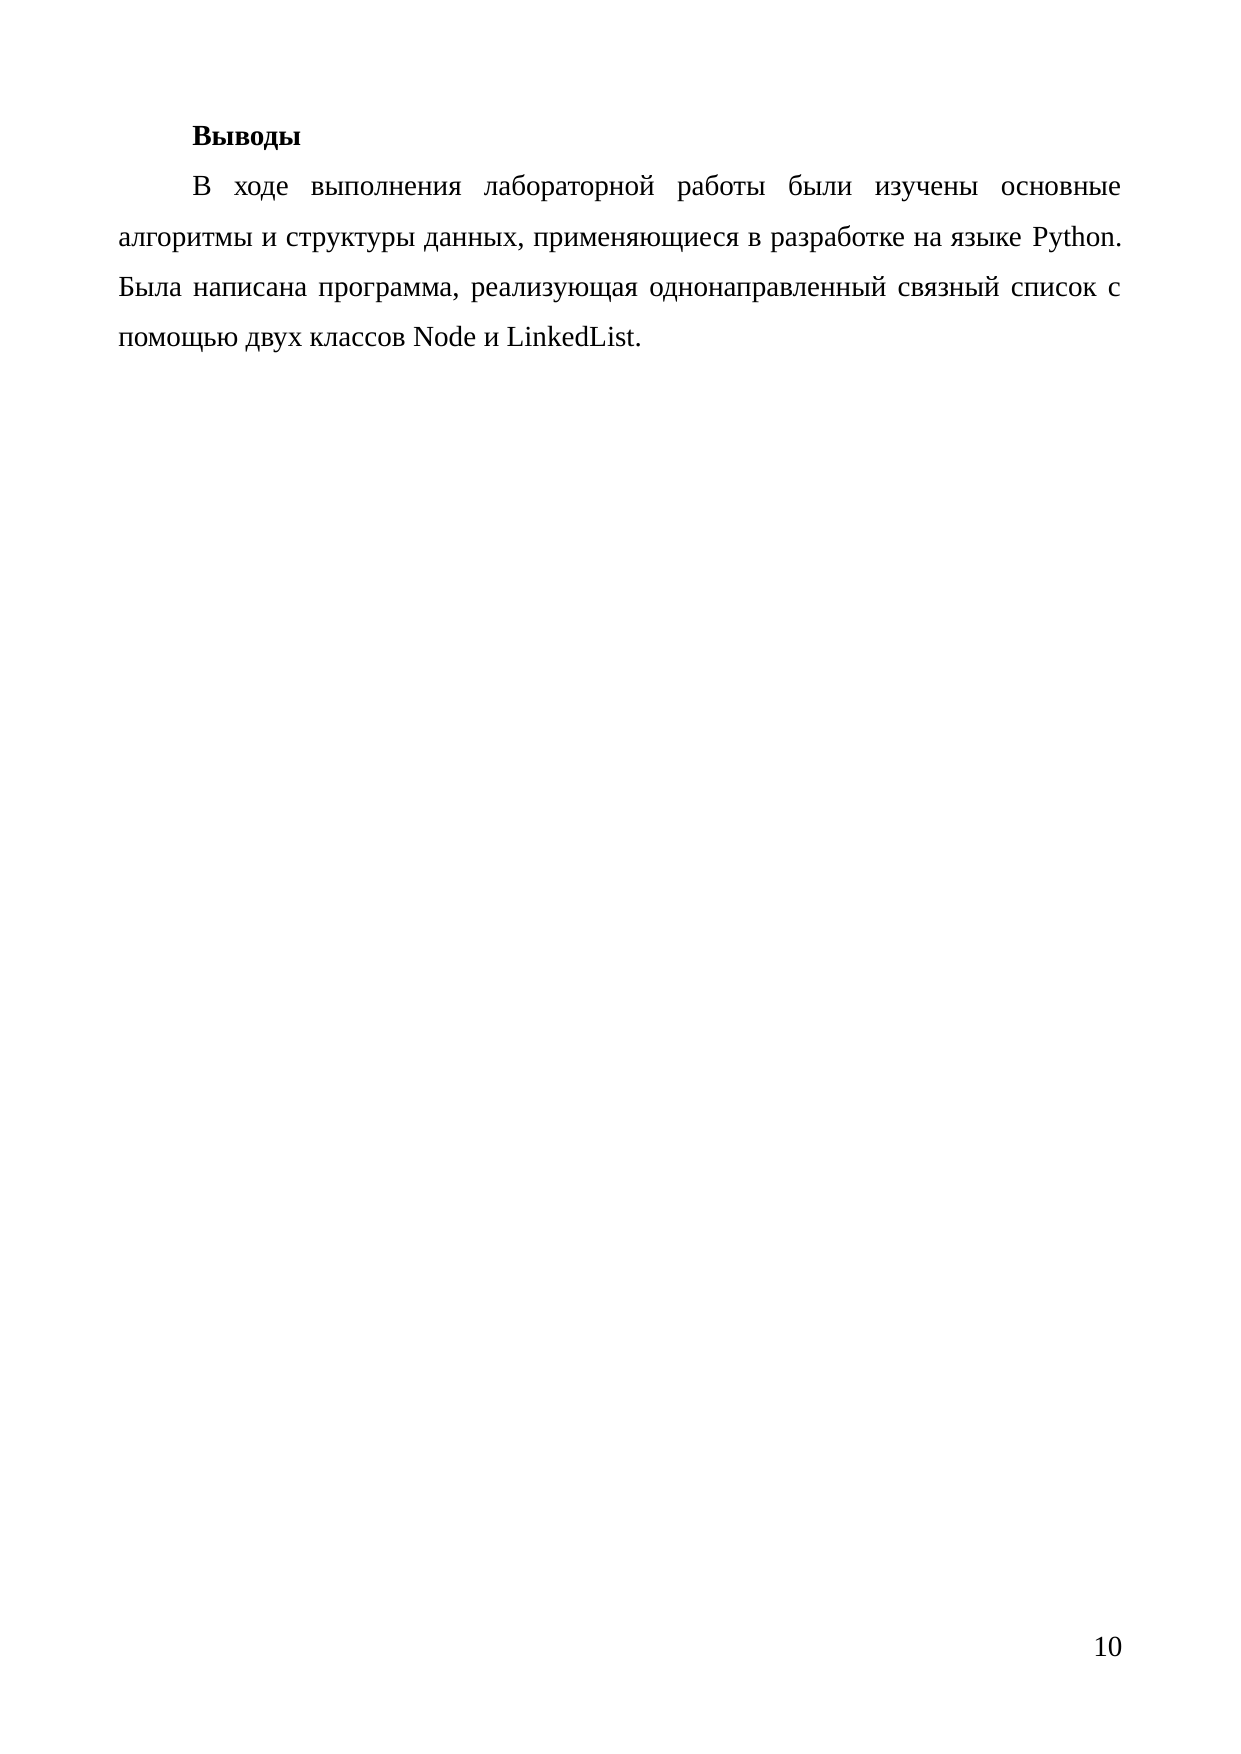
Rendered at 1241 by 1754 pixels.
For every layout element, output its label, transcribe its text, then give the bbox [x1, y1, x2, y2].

text В ходе выполнения лабораторной работы были изучены основные алгоритмы и структуры данных, применяющиеся в разработке на языке Python. Была написана программа, реализующая однонаправленный связный список с помощью двух классов Node и LinkedList. [118, 168, 1122, 353]
subtitle Выводы [118, 118, 1122, 152]
